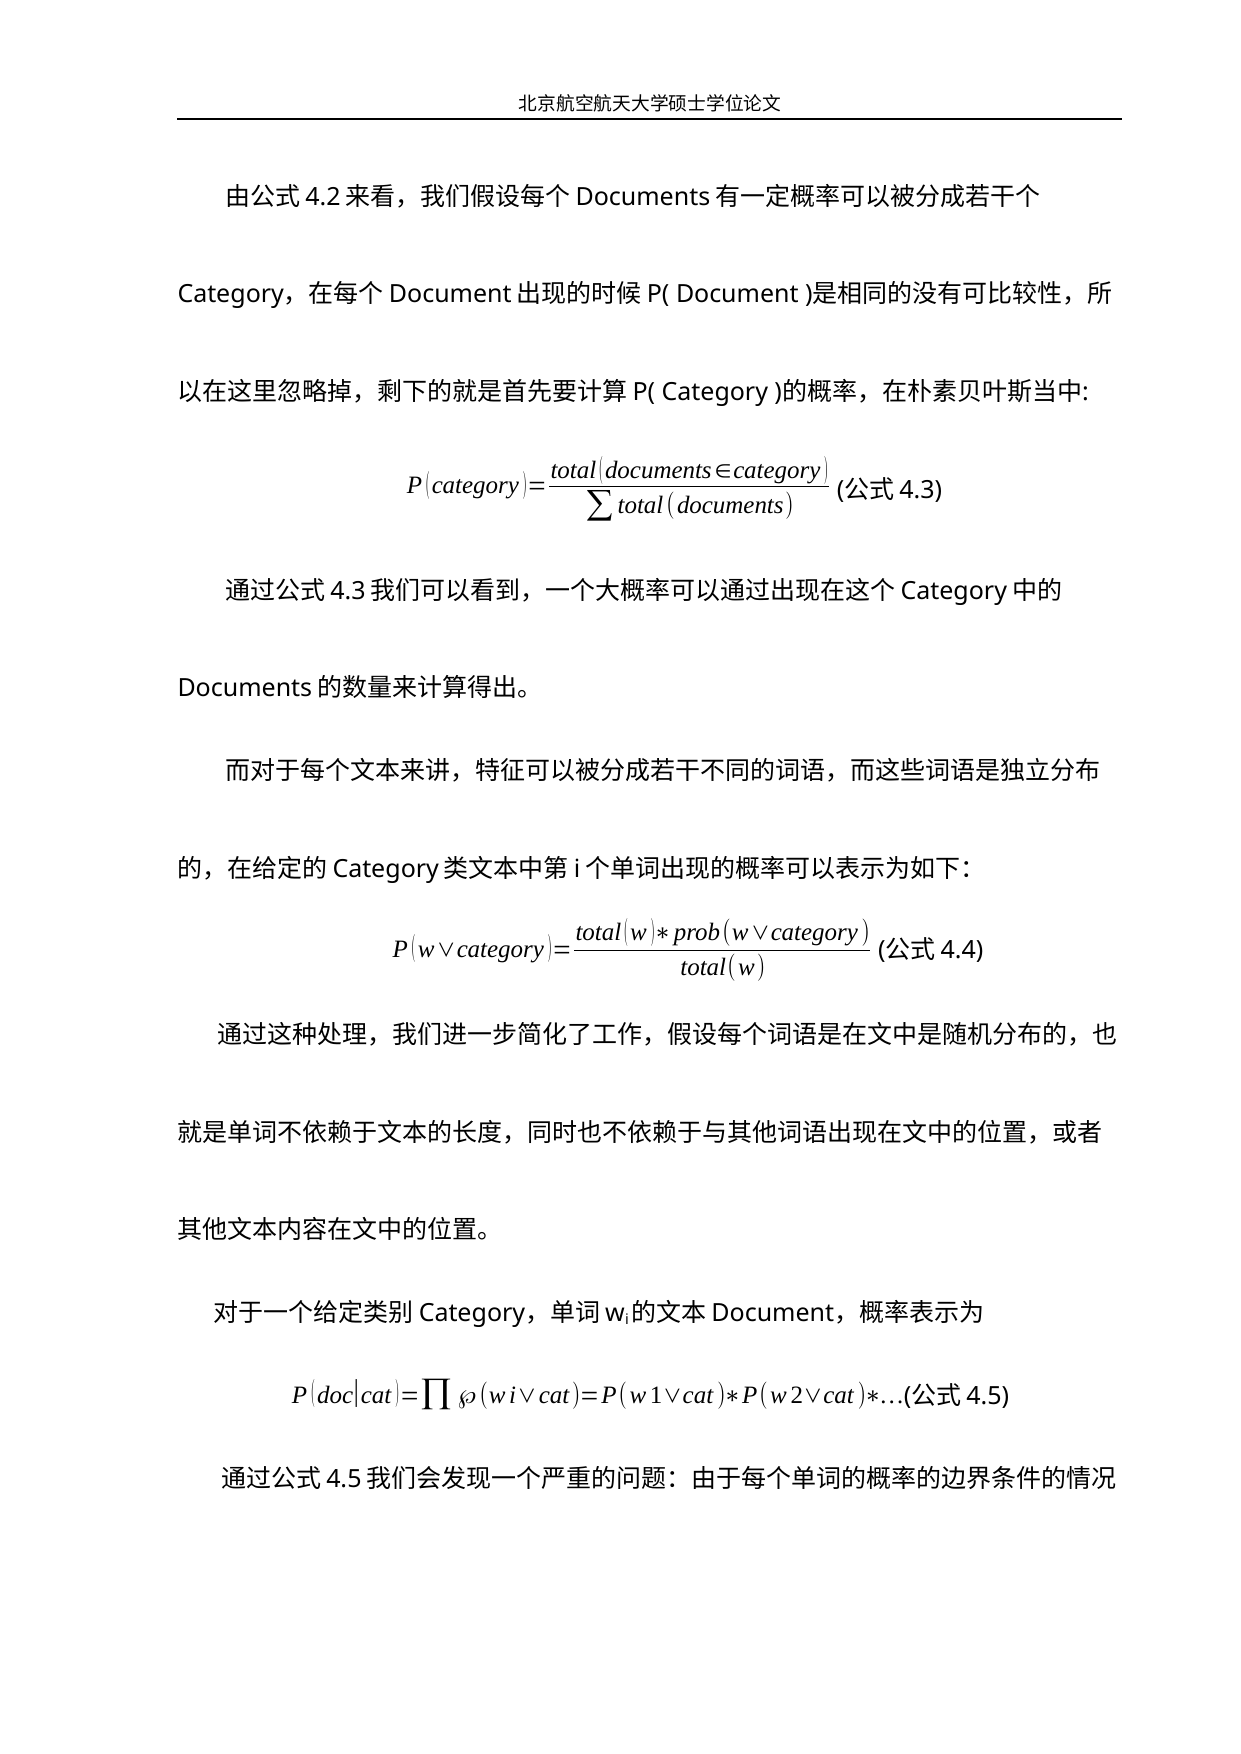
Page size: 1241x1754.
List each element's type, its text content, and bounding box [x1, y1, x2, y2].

text (公式4.4) [252, 917, 1122, 982]
text 由公式4.2来看，我们假设每个Documents有一定概率可以被分成若干个Category，在每个Document出现的时候P( Document )是相同的没有可比较性，所以在这里忽略掉，剩下的就是首先要计算P( Category )的概率，在朴素贝叶斯当中: [177, 162, 1122, 422]
text 通过这种处理，我们进一步简化了工作，假设每个词语是在文中是随机分布的，也就是单词不依赖于文本的长度，同时也不依赖于与其他词语出现在文中的位置，或者其他文本内容在文中的位置。 [177, 1000, 1122, 1260]
text 而对于每个文本来讲，特征可以被分成若干不同的词语，而这些词语是独立分布的，在给定的Category类文本中第i个单词出现的概率可以表示为如下： [177, 736, 1122, 899]
text 对于一个给定类别Category，单词wi的文本Document，概率表示为 [177, 1278, 1122, 1343]
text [177, 1444, 1122, 1509]
text (公式4.5) [177, 1361, 1122, 1426]
text 通过公式4.3我们可以看到，一个大概率可以通过出现在这个Category中的Documents的数量来计算得出。 [177, 556, 1122, 718]
text (公式4.3) [177, 440, 1122, 538]
